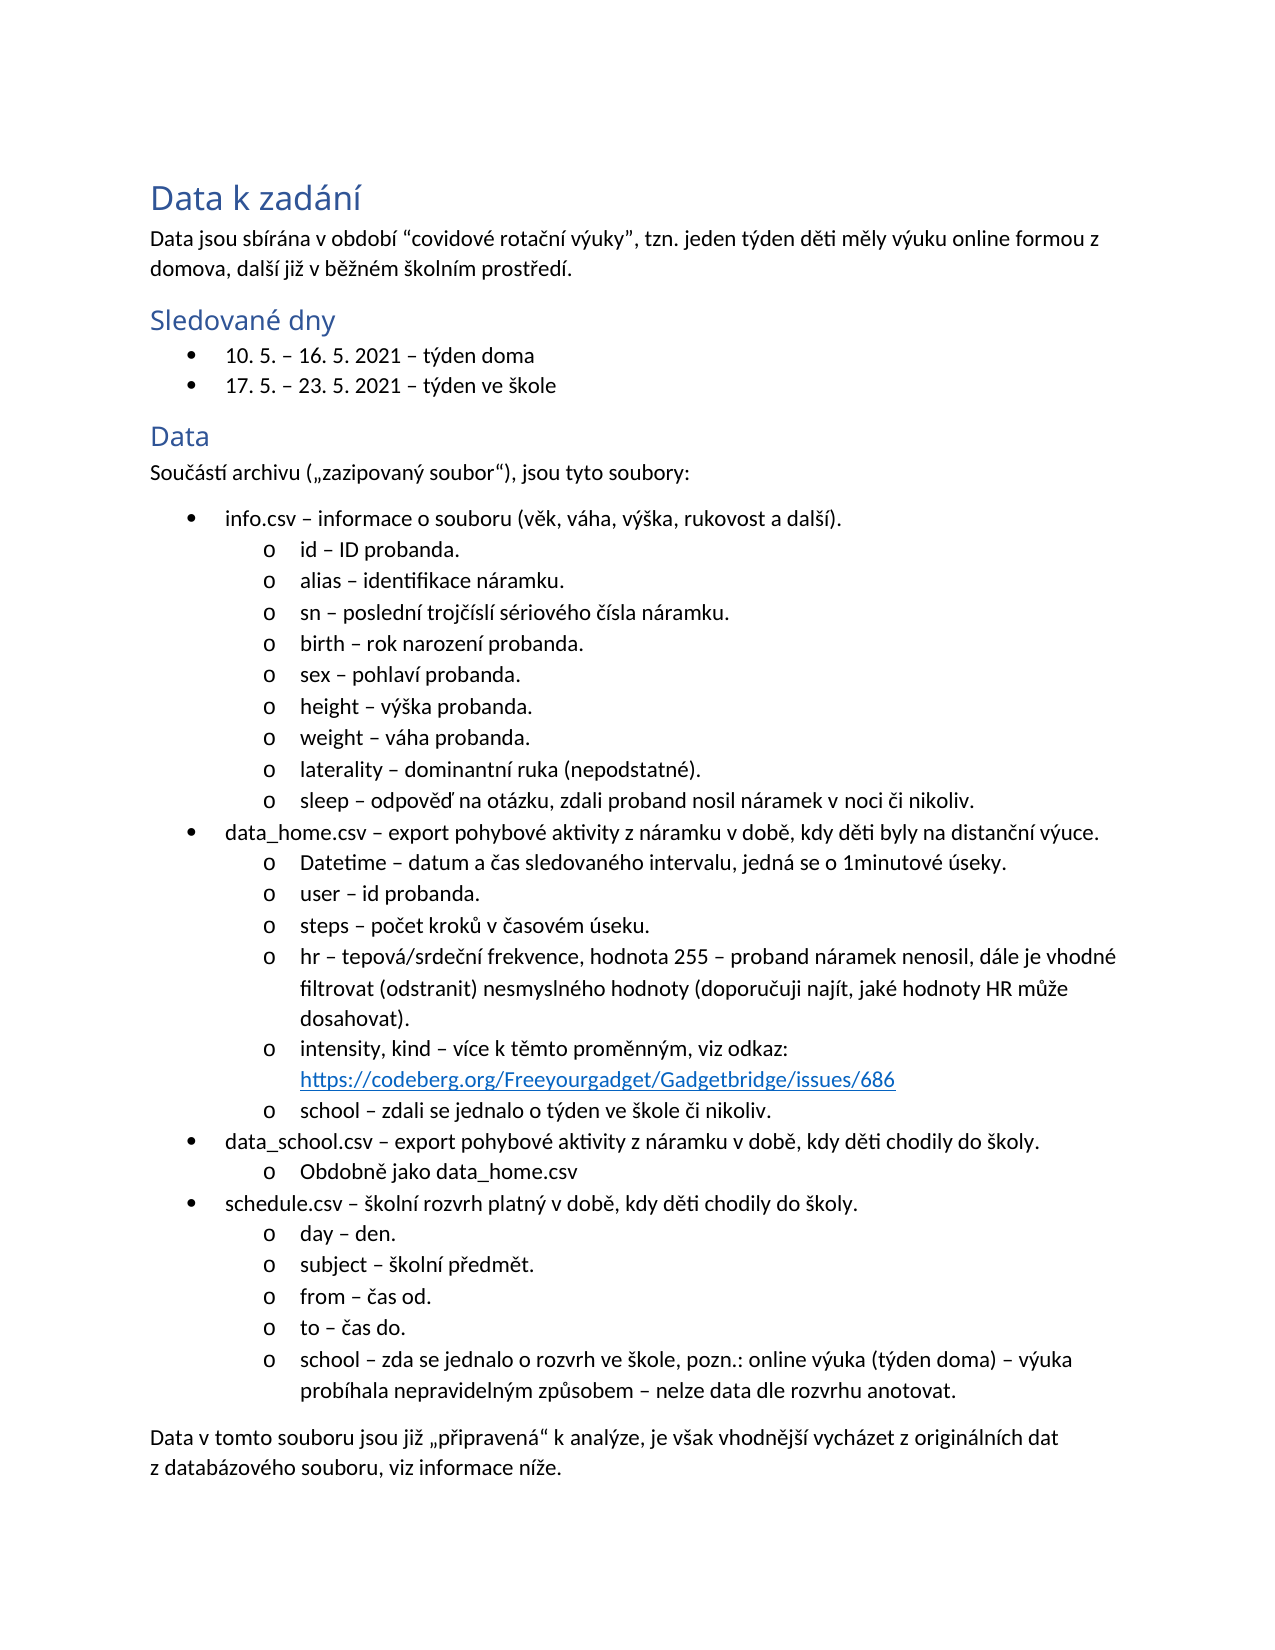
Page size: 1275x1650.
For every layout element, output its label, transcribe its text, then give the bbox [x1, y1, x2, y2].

list sleep – odpověď na otázku, zdali proband nosil náramek v noci či nikoliv. [262, 786, 1125, 816]
subtitle Data [150, 418, 1125, 455]
list laterality – dominantní ruka (nepodstatné). [262, 755, 1125, 784]
text Data v tomto souboru jsou již „připravená“ k analýze, je však vhodnější vycházet z originálních dat z databázového souboru, viz informace níže. [150, 1423, 1125, 1481]
list weight – váha probanda. [262, 723, 1125, 753]
text Součástí archivu („zazipovaný soubor“), jsou tyto soubory: [150, 458, 1125, 486]
list to – čas do. [262, 1313, 1125, 1343]
list Obdobně jako data_home.csv [262, 1157, 1125, 1187]
list 10. 5. – 16. 5. 2021 – týden doma [187, 341, 1125, 369]
list height – výška probanda. [262, 692, 1125, 721]
list 17. 5. – 23. 5. 2021 – týden ve škole [187, 371, 1125, 399]
list intensity, kind – více k těmto proměnným, viz odkaz: https://codeberg.org/Freeyourgadget/Gadgetbridge/issues/686 [262, 1034, 1125, 1094]
list data_home.csv – export pohybové aktivity z náramku v době, kdy děti byly na distanční výuce. [187, 818, 1125, 846]
list steps – počet kroků v časovém úseku. [262, 911, 1125, 940]
list info.csv – informace o souboru (věk, váha, výška, rukovost a další). [187, 504, 1125, 533]
list alias – identifikace náramku. [262, 566, 1125, 595]
subtitle Sledované dny [150, 301, 1125, 338]
list Datetime – datum a čas sledovaného intervalu, jedná se o 1minutové úseky. [262, 848, 1125, 877]
list hr – tepová/srdeční frekvence, hodnota 255 – proband náramek nenosil, dále je vhodné filtrovat (odstranit) nesmyslného hodnoty (doporučuji najít, jaké hodnoty HR může dosahovat). [262, 942, 1125, 1032]
list birth – rok narození probanda. [262, 629, 1125, 658]
list from – čas od. [262, 1282, 1125, 1311]
list schedule.csv – školní rozvrh platný v době, kdy děti chodily do školy. [187, 1189, 1125, 1217]
list id – ID probanda. [262, 535, 1125, 564]
list subject – školní předmět. [262, 1251, 1125, 1280]
list sn – poslední trojčíslí sériového čísla náramku. [262, 598, 1125, 627]
text Data jsou sbírána v období “covidové rotační výuky”, tzn. jeden týden děti měly výuku online formou z domova, další již v běžném školním prostředí. [150, 224, 1125, 282]
list day – den. [262, 1219, 1125, 1248]
list user – id probanda. [262, 879, 1125, 909]
list data_school.csv – export pohybové aktivity z náramku v době, kdy děti chodily do školy. [187, 1127, 1125, 1155]
list sex – pohlaví probanda. [262, 661, 1125, 690]
list school – zdali se jednalo o týden ve škole či nikoliv. [262, 1096, 1125, 1125]
subtitle Data k zadání [150, 175, 1125, 220]
list school – zda se jednalo o rozvrh ve škole, pozn.: online výuka (týden doma) – výuka probíhala nepravidelným způsobem – nelze data dle rozvrhu anotovat. [262, 1345, 1125, 1404]
